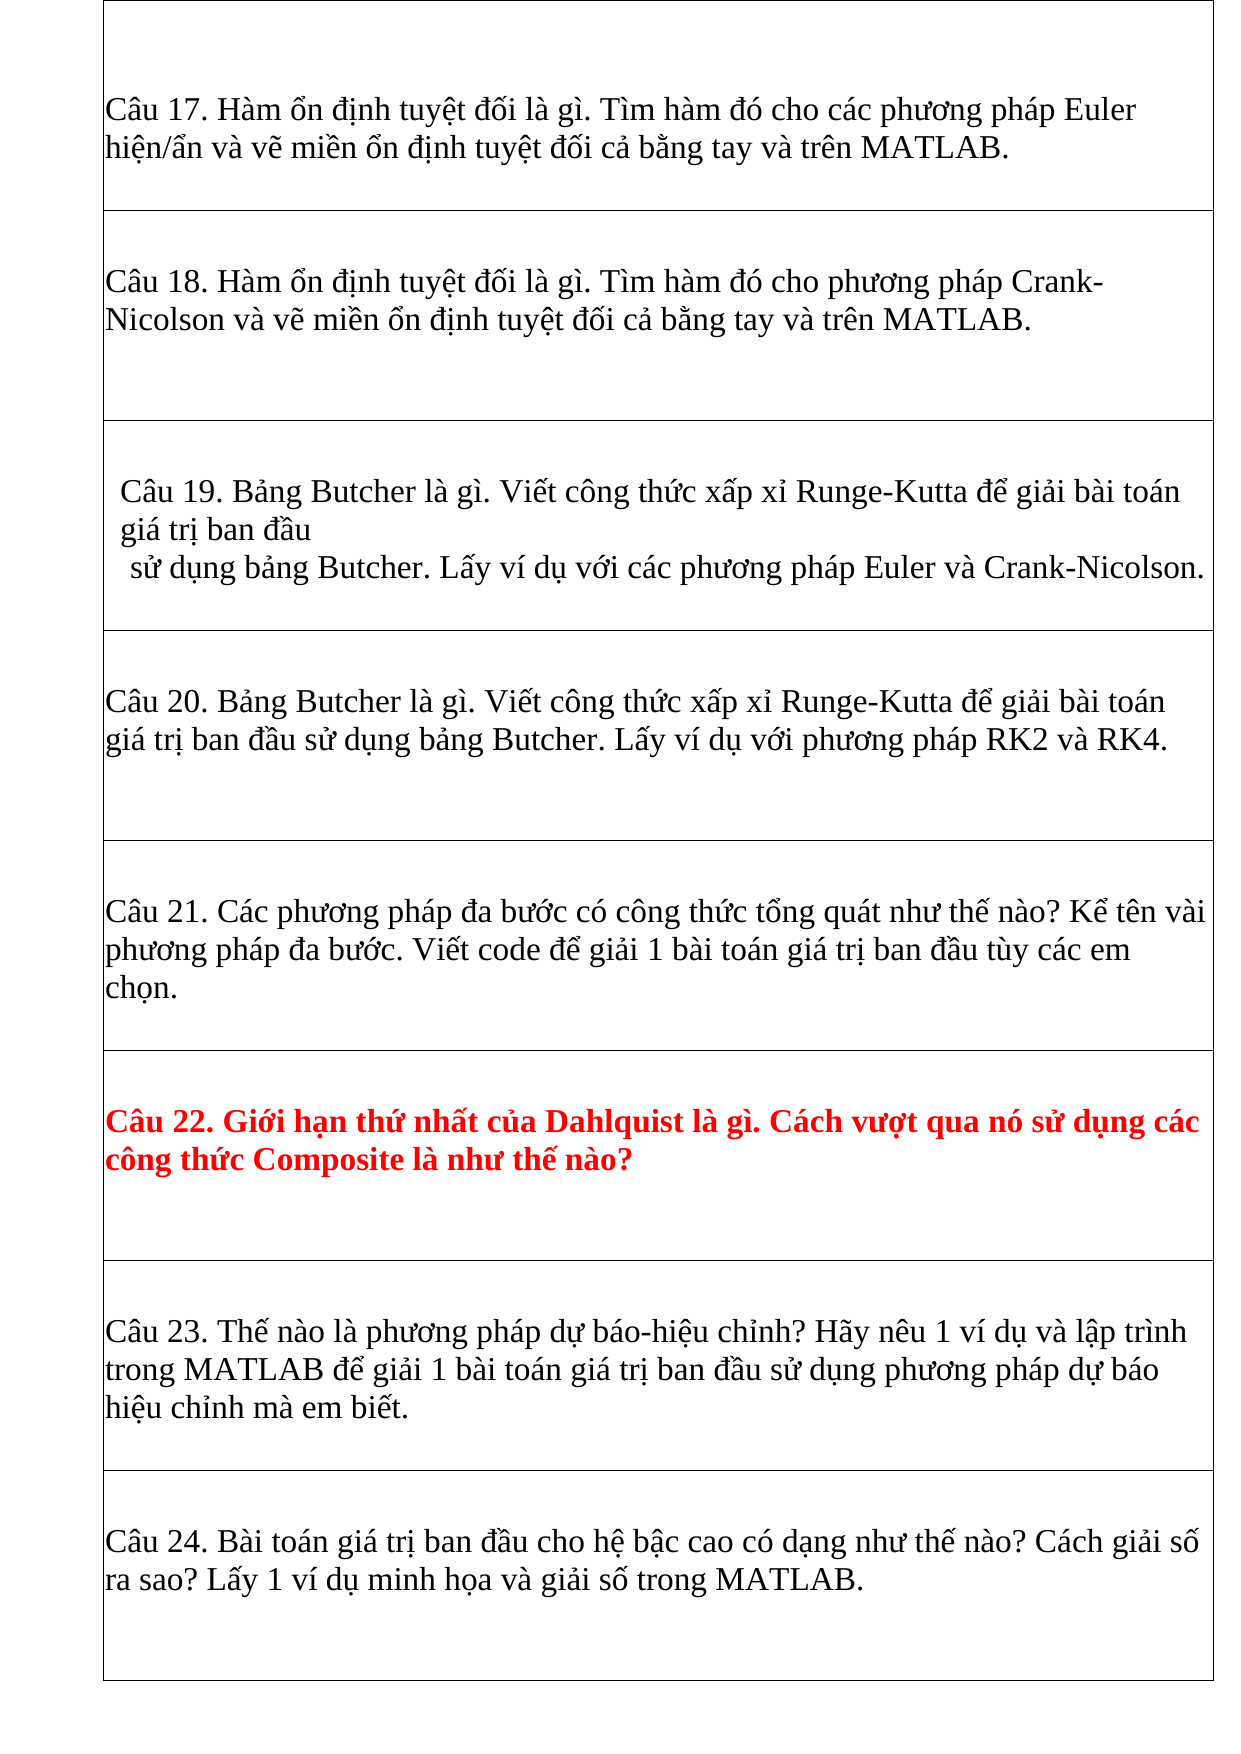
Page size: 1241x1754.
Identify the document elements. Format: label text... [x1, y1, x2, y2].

table_cell Câu 18. Hàm ổn định tuyệt đối là gì. Tìm hàm đó cho phương pháp Crank-Nicolson và vẽ miền ổn định tuyệt đối cả bằng tay và trên MATLAB. [104, 211, 1213, 420]
table_cell Câu 19. Bảng Butcher là gì. Viết công thức xấp xỉ Runge-Kutta để giải bài toán giá trị ban đầu sử dụng bảng Butcher. Lấy ví dụ với các phương pháp Euler và Crank-Nicolson. [104, 421, 1213, 630]
table_cell Câu 20. Bảng Butcher là gì. Viết công thức xấp xỉ Runge-Kutta để giải bài toán giá trị ban đầu sử dụng bảng Butcher. Lấy ví dụ với phương pháp RK2 và RK4. [104, 631, 1213, 840]
table_cell Câu 23. Thế nào là phương pháp dự báo-hiệu chỉnh? Hãy nêu 1 ví dụ và lập trình trong MATLAB để giải 1 bài toán giá trị ban đầu sử dụng phương pháp dự báo hiệu chỉnh mà em biết. [104, 1261, 1213, 1470]
table_cell Câu 22. Giới hạn thứ nhất của Dahlquist là gì. Cách vượt qua nó sử dụng các công thức Composite là như thế nào? [104, 1051, 1213, 1260]
table_header Câu 17. Hàm ổn định tuyệt đối là gì. Tìm hàm đó cho các phương pháp Euler hiện/ẩn và vẽ miền ổn định tuyệt đối cả bằng tay và trên MATLAB. [104, 1, 1213, 210]
table_cell Câu 21. Các phương pháp đa bước có công thức tổng quát như thế nào? Kể tên vài phương pháp đa bước. Viết code để giải 1 bài toán giá trị ban đầu tùy các em chọn. [104, 841, 1213, 1050]
table_cell Câu 24. Bài toán giá trị ban đầu cho hệ bậc cao có dạng như thế nào? Cách giải số ra sao? Lấy 1 ví dụ minh họa và giải số trong MATLAB. [104, 1471, 1213, 1680]
